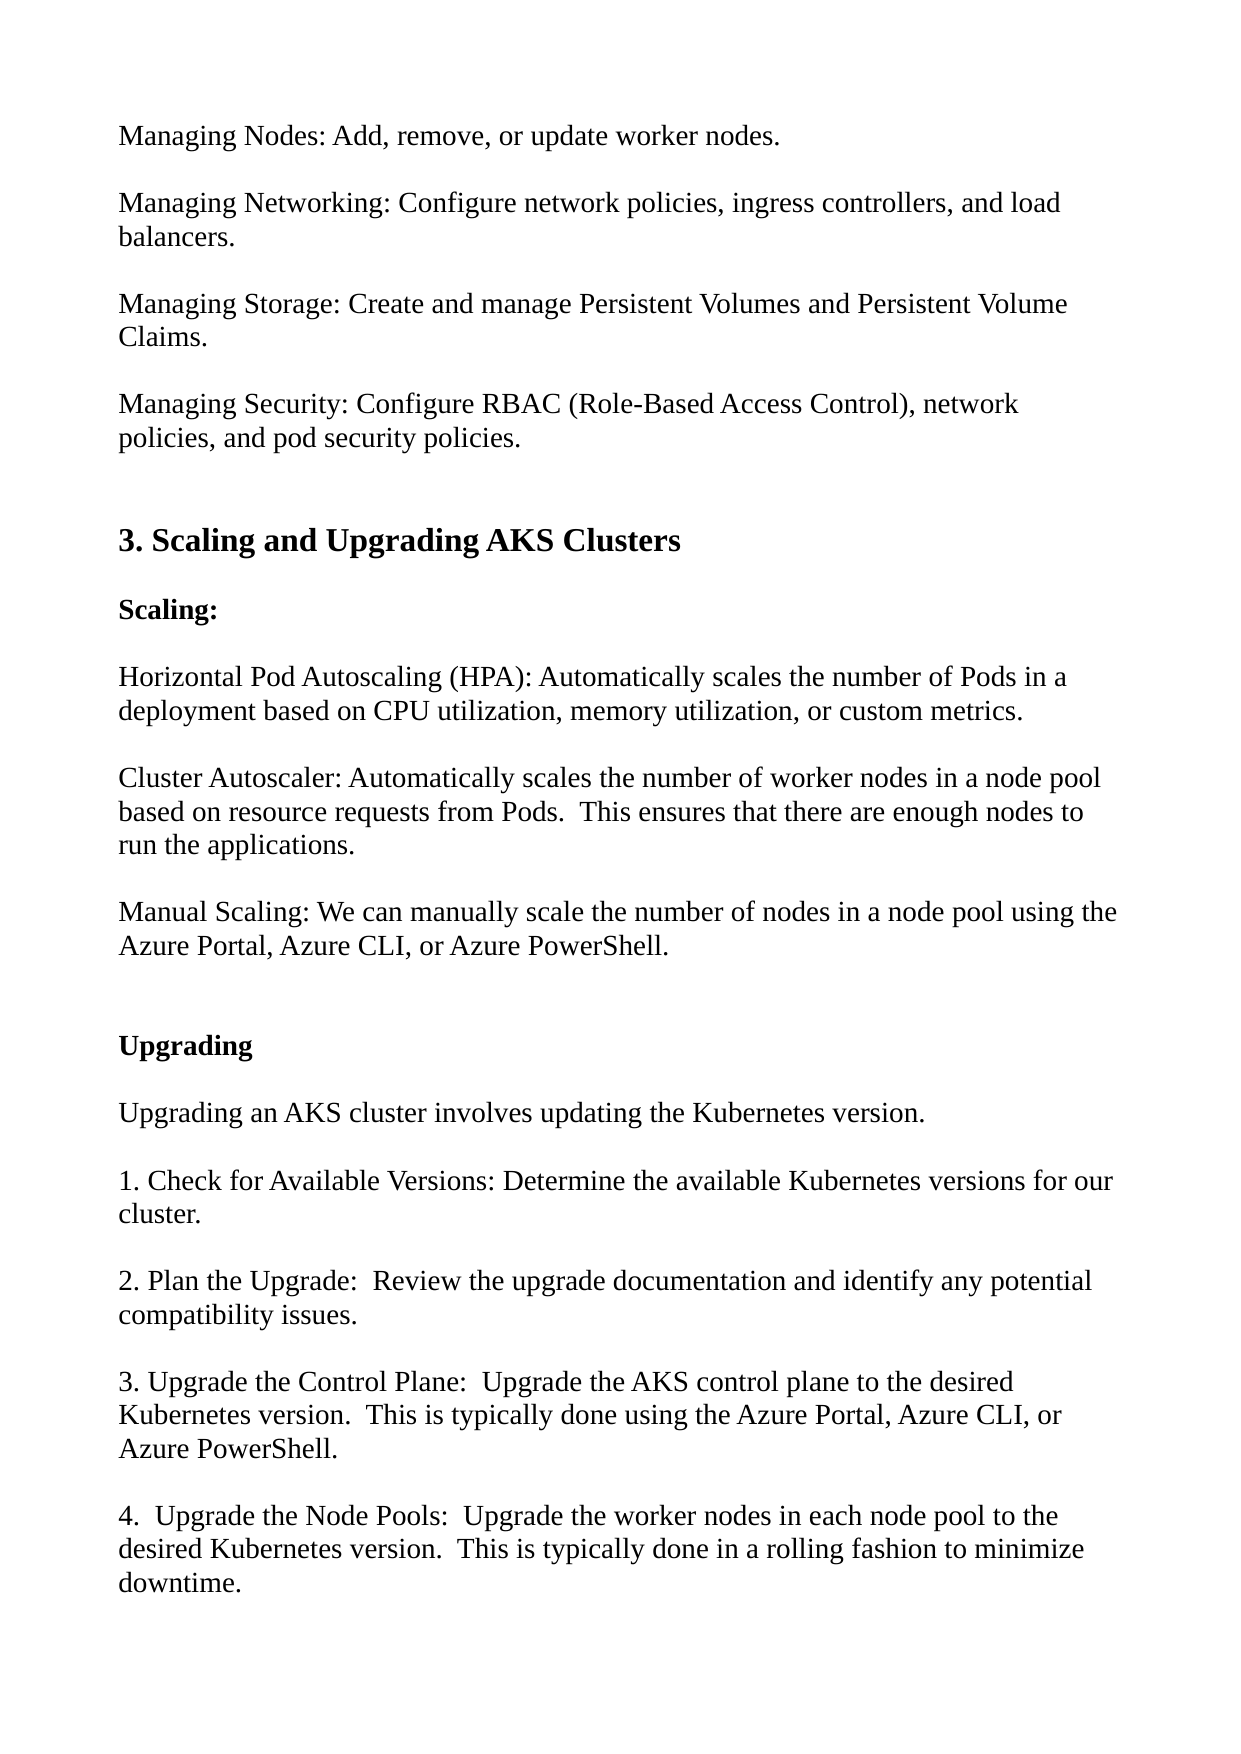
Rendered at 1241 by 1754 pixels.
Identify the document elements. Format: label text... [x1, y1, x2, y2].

text 3. Scaling and Upgrading AKS Clusters [118, 521, 1122, 559]
text Managing Security: Configure RBAC (Role-Based Access Control), network policies, and pod security policies. [118, 386, 1122, 453]
text Upgrading an AKS cluster involves updating the Kubernetes version. [118, 1096, 1122, 1129]
text Managing Nodes: Add, remove, or update worker nodes. [118, 118, 1122, 152]
text Manual Scaling: We can manually scale the number of nodes in a node pool using the Azure Portal, Azure CLI, or Azure PowerShell. [118, 894, 1122, 961]
text 2. Plan the Upgrade: Review the upgrade documentation and identify any potential compatibility issues. [118, 1263, 1122, 1330]
text Horizontal Pod Autoscaling (HPA): Automatically scales the number of Pods in a deployment based on CPU utilization, memory utilization, or custom metrics. [118, 659, 1122, 727]
text 3. Upgrade the Control Plane: Upgrade the AKS control plane to the desired Kubernetes version. This is typically done using the Azure Portal, Azure CLI, or Azure PowerShell. [118, 1364, 1122, 1464]
text Scaling: [118, 592, 1122, 626]
text Cluster Autoscaler: Automatically scales the number of worker nodes in a node pool based on resource requests from Pods. This ensures that there are enough nodes to run the applications. [118, 760, 1122, 861]
text Managing Networking: Configure network policies, ingress controllers, and load balancers. [118, 185, 1122, 252]
text 1. Check for Available Versions: Determine the available Kubernetes versions for our cluster. [118, 1163, 1122, 1230]
text Upgrading [118, 1028, 1122, 1062]
text Managing Storage: Create and manage Persistent Volumes and Persistent Volume Claims. [118, 286, 1122, 353]
text 4. Upgrade the Node Pools: Upgrade the worker nodes in each node pool to the desired Kubernetes version. This is typically done in a rolling fashion to minimize downtime. [118, 1498, 1122, 1599]
